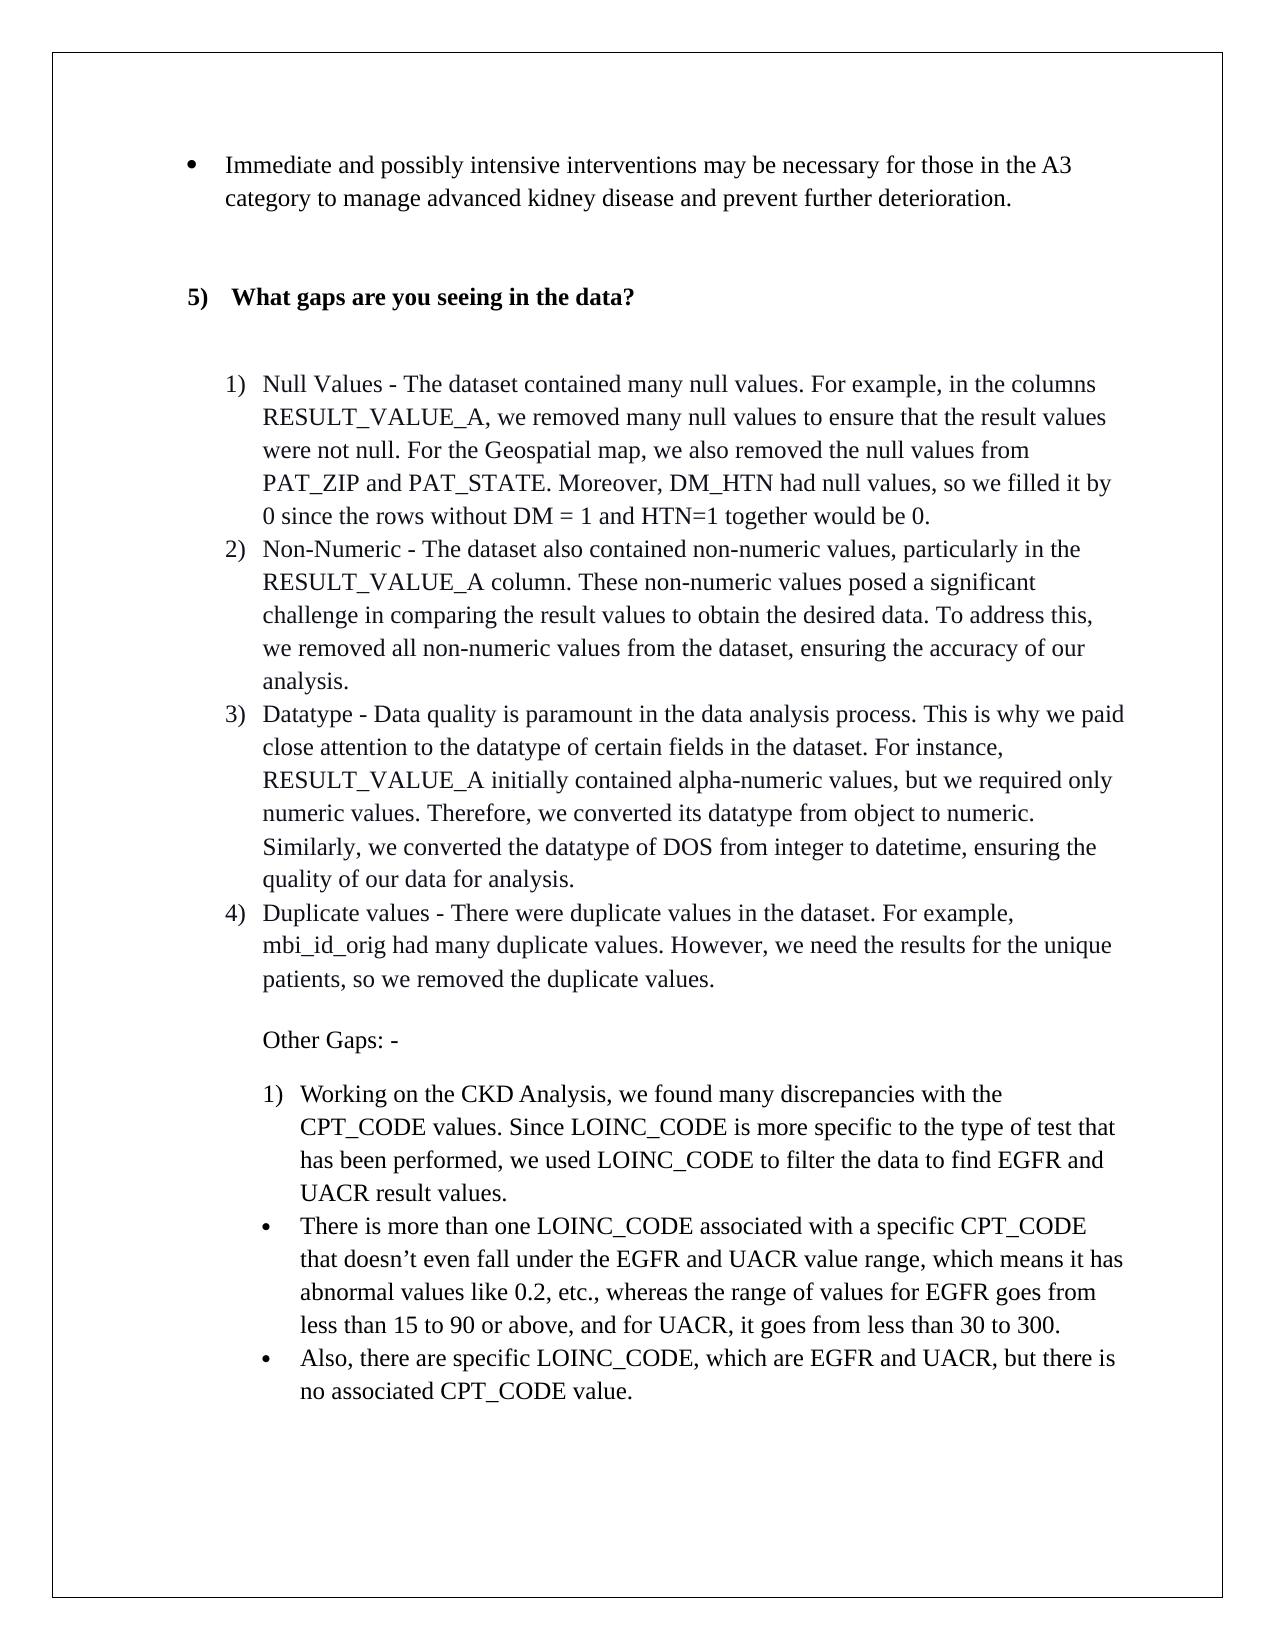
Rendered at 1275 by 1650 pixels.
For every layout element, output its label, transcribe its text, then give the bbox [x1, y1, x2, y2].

list There is more than one LOINC_CODE associated with a specific CPT_CODE that doesn’t even fall under the EGFR and UACR value range, which means it has abnormal values like 0.2, etc., whereas the range of values for EGFR goes from less than 15 to 90 or above, and for UACR, it goes from less than 30 to 300. [262, 1211, 1125, 1339]
text Other Gaps: - [262, 1025, 1125, 1054]
list Non-Numeric - The dataset also contained non-numeric values, particularly in the RESULT_VALUE_A column. These non-numeric values posed a significant challenge in comparing the result values to obtain the desired data. To address this, we removed all non-numeric values from the dataset, ensuring the accuracy of our analysis. [225, 534, 1125, 695]
list Immediate and possibly intensive interventions may be necessary for those in the A3 category to manage advanced kidney disease and prevent further deterioration. [187, 150, 1125, 212]
list Also, there are specific LOINC_CODE, which are EGFR and UACR, but there is no associated CPT_CODE value. [262, 1343, 1125, 1405]
list Duplicate values - There were duplicate values in the dataset. For example, mbi_id_orig had many duplicate values. However, we need the results for the unique patients, so we removed the duplicate values. [225, 898, 1125, 992]
list Datatype - Data quality is paramount in the data analysis process. This is why we paid close attention to the datatype of certain fields in the dataset. For instance, RESULT_VALUE_A initially contained alpha-numeric values, but we required only numeric values. Therefore, we converted its datatype from object to numeric. Similarly, we converted the datatype of DOS from integer to datetime, ensuring the quality of our data for analysis. [225, 699, 1125, 893]
list What gaps are you seeing in the data? [187, 282, 1125, 311]
list Working on the CKD Analysis, we found many discrepancies with the CPT_CODE values. Since LOINC_CODE is more specific to the type of test that has been performed, we used LOINC_CODE to filter the data to find EGFR and UACR result values. [262, 1079, 1125, 1207]
list Null Values - The dataset contained many null values. For example, in the columns RESULT_VALUE_A, we removed many null values to ensure that the result values were not null. For the Geospatial map, we also removed the null values from PAT_ZIP and PAT_STATE. Moreover, DM_HTN had null values, so we filled it by 0 since the rows without DM = 1 and HTN=1 together would be 0. [225, 369, 1125, 530]
